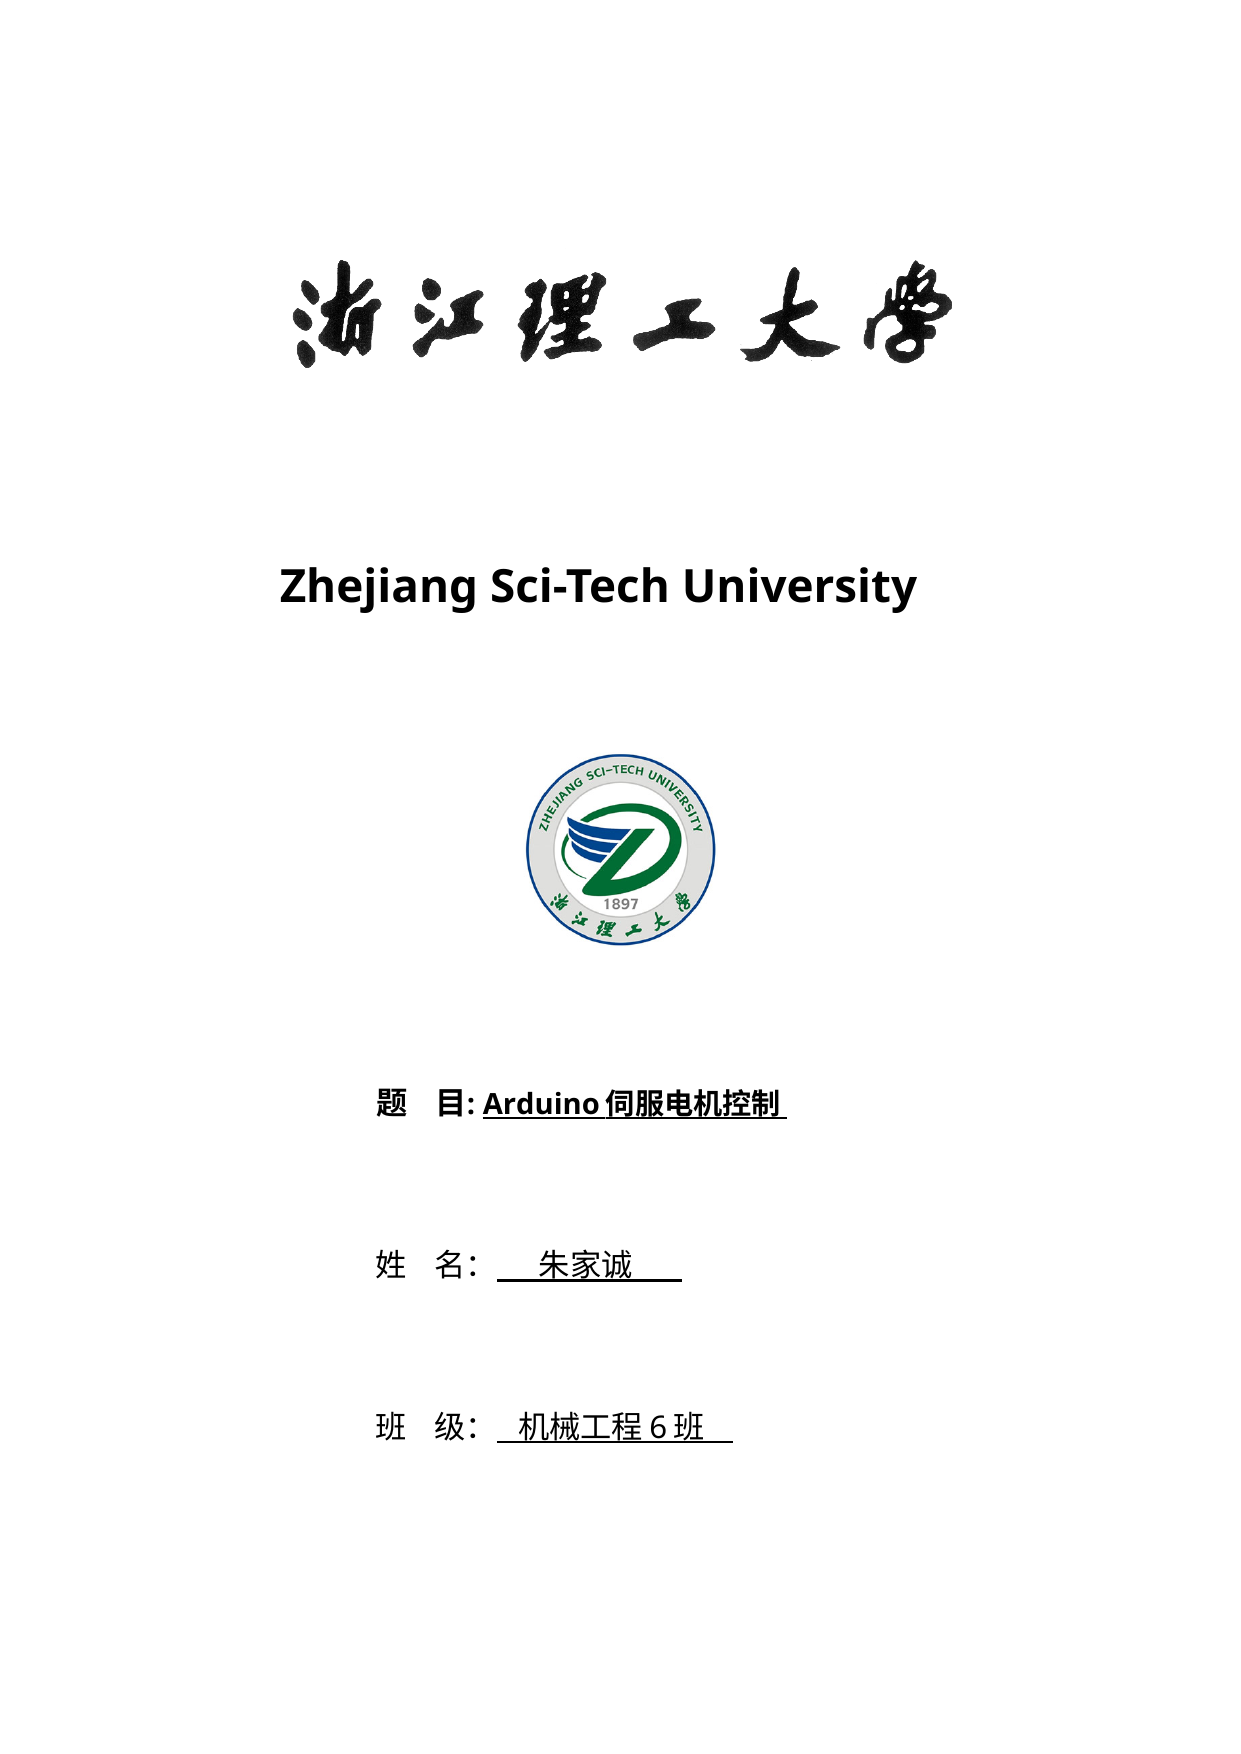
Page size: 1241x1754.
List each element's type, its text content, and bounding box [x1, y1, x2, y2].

text 题 目: Arduino伺服电机控制 [187, 1069, 1053, 1134]
picture [496, 747, 744, 954]
text 姓 名： 朱家诚 [187, 1231, 1053, 1296]
text Zhejiang Sci-Tech University [187, 552, 1053, 617]
text 班 级： 机械工程6班 [187, 1393, 1053, 1458]
